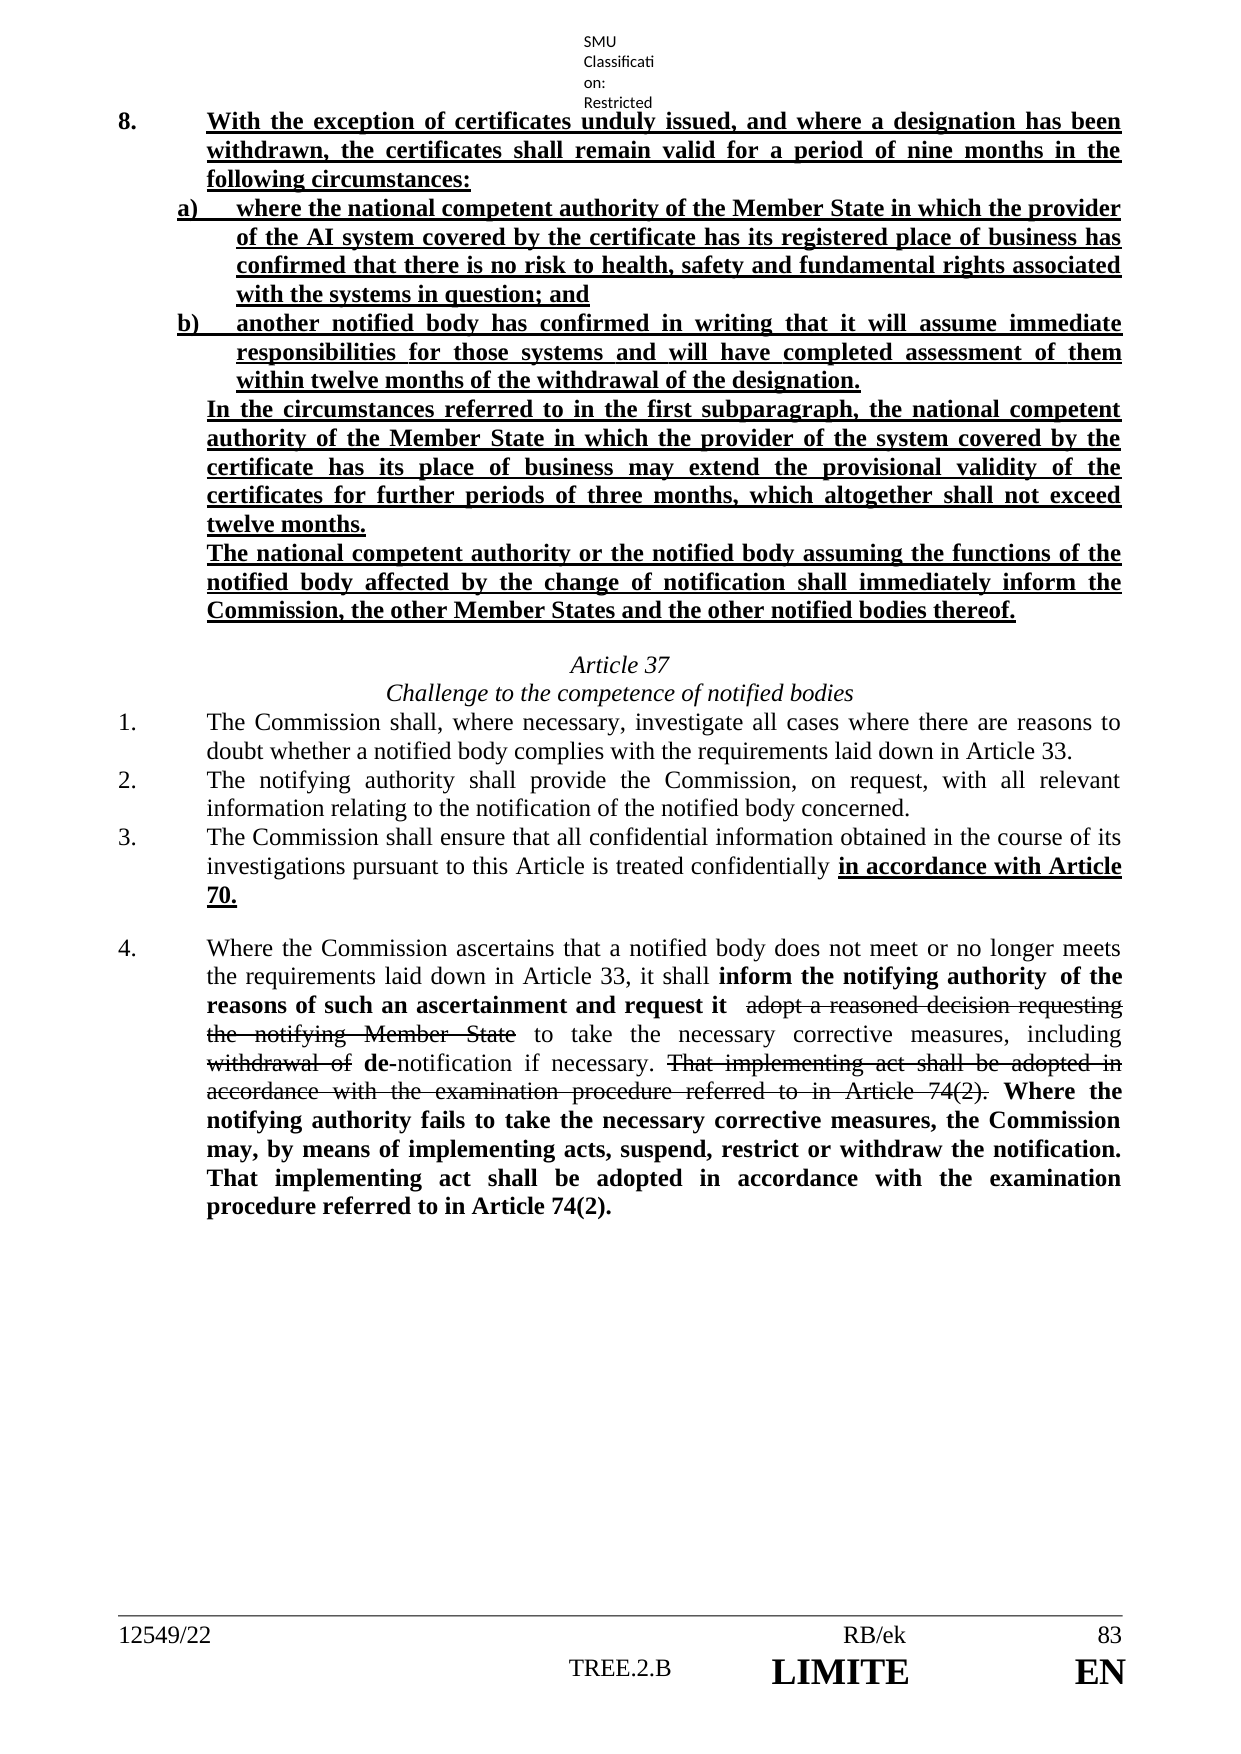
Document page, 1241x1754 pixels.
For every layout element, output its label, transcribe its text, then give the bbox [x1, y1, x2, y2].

list The Commission shall, where necessary, investigate all cases where there are reasons to doubt whether a notified body complies with the requirements laid down in Article 33. [118, 707, 1122, 765]
list The Commission shall ensure that all confidential information obtained in the course of its investigations pursuant to this Article is treated confidentially in accordance with Article 70. [118, 822, 1122, 908]
list another notified body has confirmed in writing that it will assume immediate responsibilities for those systems and will have completed assessment of them within twelve months of the withdrawal of the designation. [177, 308, 1123, 333]
text Challenge to the competence of notified bodies [118, 678, 1121, 707]
text The national competent authority or the notified body assuming the functions of the notified body affected by the change of notification shall immediately inform the Commission, the other Member States and the other notified bodies thereof. [206, 538, 1123, 624]
list With the exception of certificates unduly issued, and where a designation has been withdrawn, the certificates shall remain valid for a period of nine months in the following circumstances: [118, 106, 1122, 193]
text In the circumstances referred to in the first subparagraph, the national competent authority of the Member State in which the provider of the system covered by the certificate has its place of business may extend the provisional validity of the certificates for further periods of three months, which altogether shall not exceed twelve months. [206, 478, 1122, 505]
text In the circumstances referred to in the first subparagraph, the national competent authority of the Member State in which the provider of the system covered by the certificate has its place of business may extend the provisional validity of the certificates for further periods of three months, which altogether shall not exceed twelve months. [206, 394, 1122, 419]
list another notified body has confirmed in writing that it will assume immediate responsibilities for those systems and will have completed assessment of them within twelve months of the withdrawal of the designation. [177, 336, 1123, 394]
list Where the Commission ascertains that a notified body does not meet or no longer meets the requirements laid down in Article 33, it shall inform the notifying authority of the reasons of such an ascertainment and request it adopt a reasoned decision requesting the notifying Member State to take the necessary corrective measures, including withdrawal of de-notification if necessary. That implementing act shall be adopted in accordance with the examination procedure referred to in Article 74(2). Where the notifying authority fails to take the necessary corrective measures, the Commission may, by means of implementing acts, suspend, restrict or withdraw the notification. That implementing act shall be adopted in accordance with the examination procedure referred to in Article 74(2). [118, 933, 1122, 1220]
text In the circumstances referred to in the first subparagraph, the national competent authority of the Member State in which the provider of the system covered by the certificate has its place of business may extend the provisional validity of the certificates for further periods of three months, which altogether shall not exceed twelve months. [206, 506, 1122, 538]
text In the circumstances referred to in the first subparagraph, the national competent authority of the Member State in which the provider of the system covered by the certificate has its place of business may extend the provisional validity of the certificates for further periods of three months, which altogether shall not exceed twelve months. [206, 420, 1122, 477]
text Article 37 [118, 650, 1121, 678]
list where the national competent authority of the Member State in which the provider of the AI system covered by the certificate has its registered place of business has confirmed that there is no risk to health, safety and fundamental rights associated with the systems in question; and [177, 193, 1122, 308]
list The notifying authority shall provide the Commission, on request, with all relevant information relating to the notification of the notified body concerned. [118, 765, 1121, 822]
